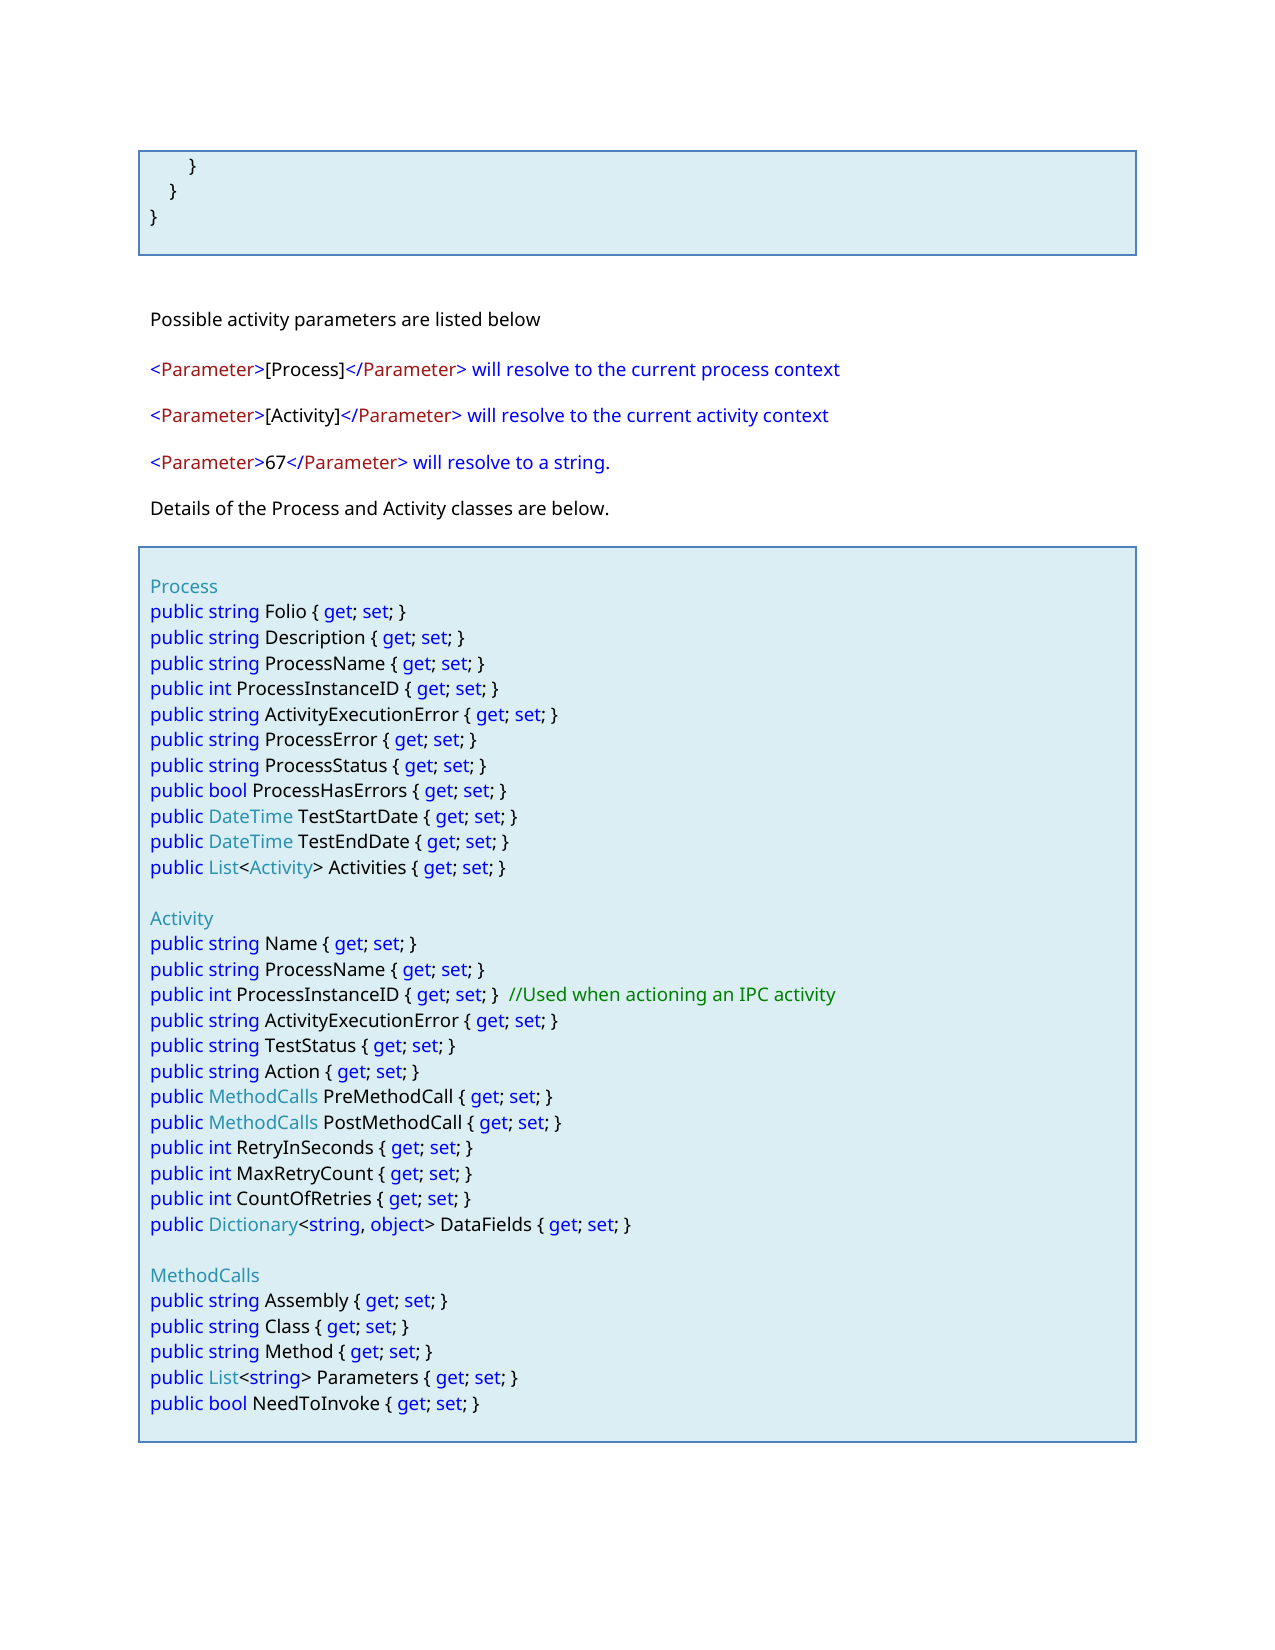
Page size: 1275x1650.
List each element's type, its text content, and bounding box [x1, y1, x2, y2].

text Possible activity parameters are listed below [150, 306, 1125, 332]
text <Parameter>[Activity]</Parameter> will resolve to the current activity context [150, 403, 1125, 428]
table_header Process public string Folio { get; set; } public string Description { get; set; } public string ProcessName { get; set; } public int ProcessInstanceID { get; set; } public string ActivityExecutionError { get; set; } public string ProcessError { get; set; } public string ProcessStatus { get; set; } public bool ProcessHasErrors { get; set; } public DateTime TestStartDate { get; set; } public DateTime TestEndDate { get; set; } public List<Activity> Activities { get; set; } Activity public string Name { get; set; } public string ProcessName { get; set; } public int ProcessInstanceID { get; set; } //Used when actioning an IPC activity public string ActivityExecutionError { get; set; } public string TestStatus { get; set; } public string Action { get; set; } public MethodCalls PreMethodCall { get; set; } public MethodCalls PostMethodCall { get; set; } public int RetryInSeconds { get; set; } public int MaxRetryCount { get; set; } public int CountOfRetries { get; set; } public Dictionary<string, object> DataFields { get; set; } MethodCalls public string Assembly { get; set; } public string Class { get; set; } public string Method { get; set; } public List<string> Parameters { get; set; } public bool NeedToInvoke { get; set; } [140, 548, 1135, 1441]
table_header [140, 152, 1135, 254]
text <Parameter>[Process]</Parameter> will resolve to the current process context [150, 356, 1125, 382]
text Details of the Process and Activity classes are below. [150, 496, 1125, 521]
text <Parameter>67</Parameter> will resolve to a string. [150, 449, 1125, 475]
